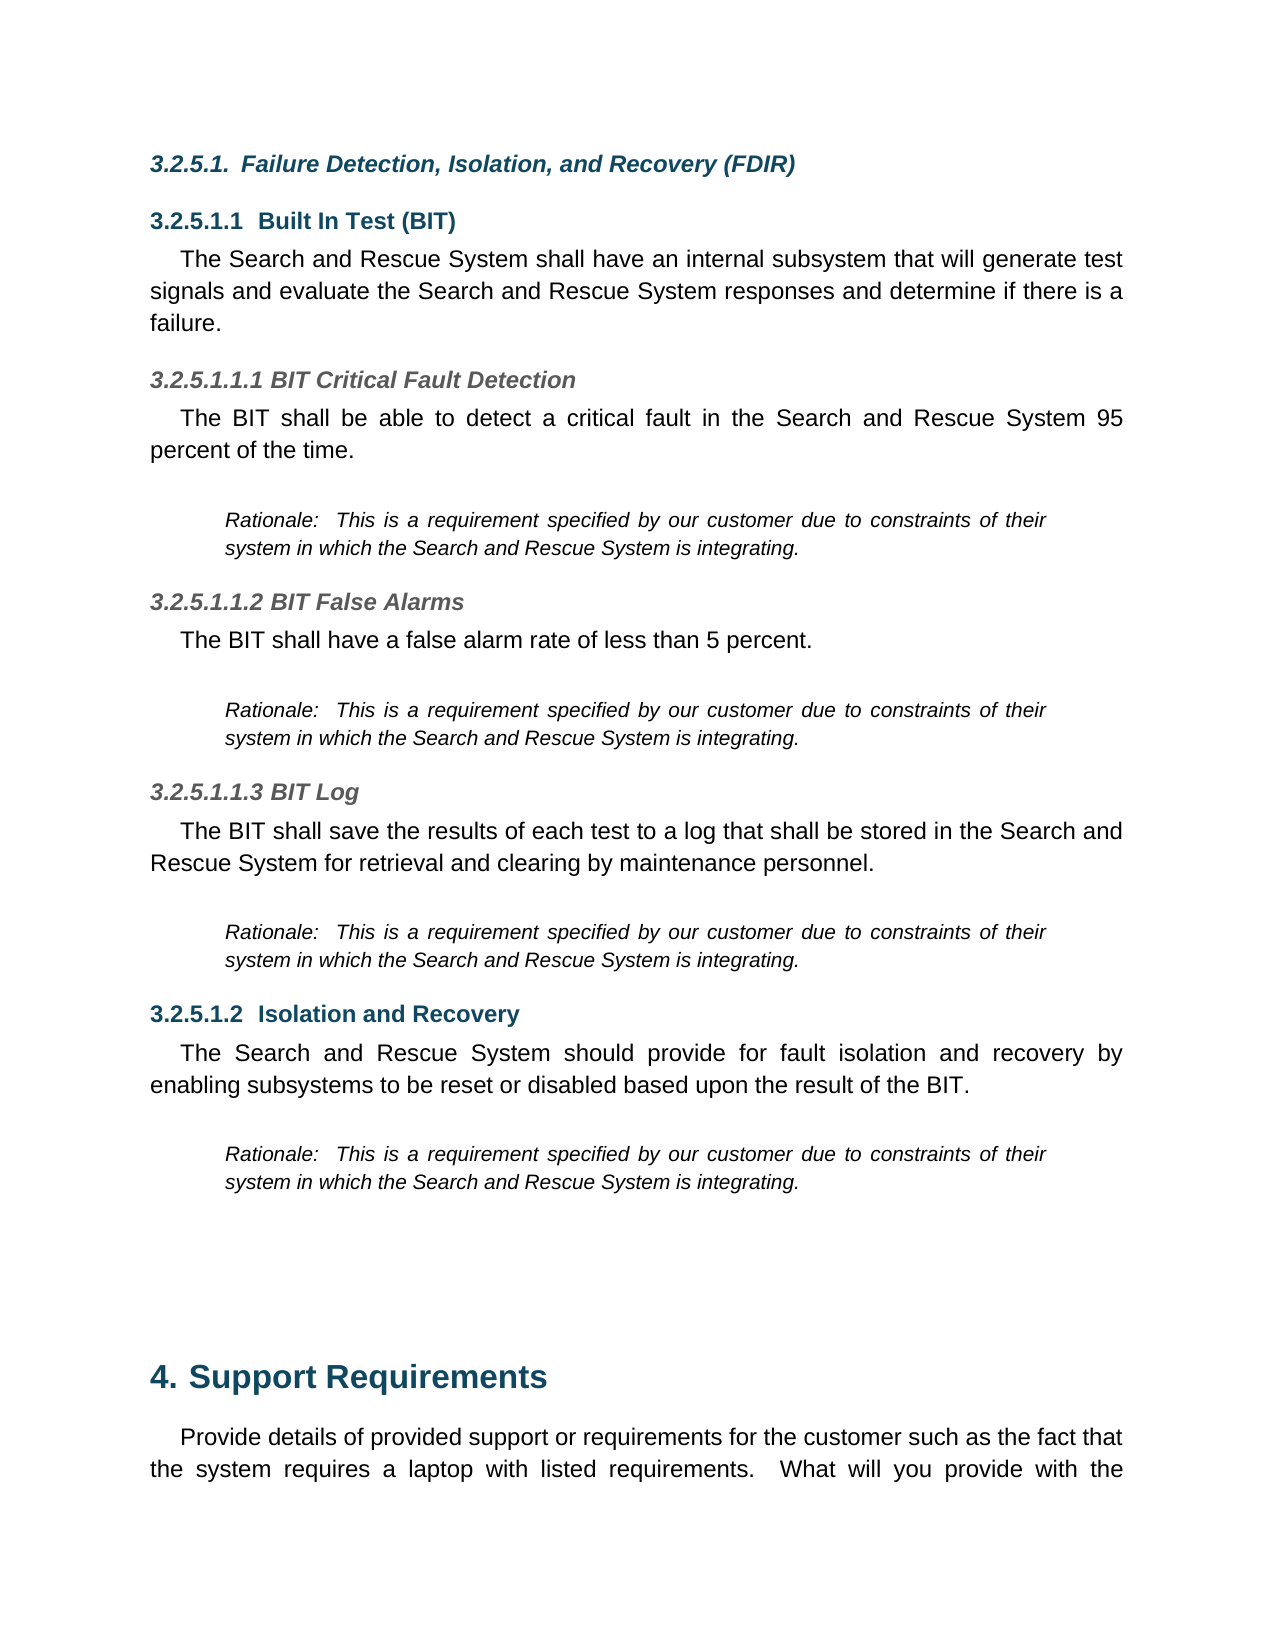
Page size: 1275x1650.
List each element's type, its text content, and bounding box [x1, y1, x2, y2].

subtitle 4. Support Requirements [150, 1358, 1125, 1396]
text Rationale: This is a requirement specified by our customer due to constraints of their system in which the Search and Rescue System is integrating. [225, 920, 1050, 972]
text Rationale: This is a requirement specified by our customer due to constraints of their system in which the Search and Rescue System is integrating. [225, 508, 1050, 559]
text Rationale: This is a requirement specified by our customer due to constraints of their system in which the Search and Rescue System is integrating. [225, 698, 1050, 749]
subtitle 3.2.5.1.1 Built In Test (BIT) [150, 207, 1125, 234]
subtitle 3.2.5.1.1.2 BIT False Alarms [150, 588, 1125, 616]
text The BIT shall be able to detect a critical fault in the Search and Rescue System 95 percent of the time. [150, 404, 1125, 464]
subtitle 3.2.5.1.1.1 BIT Critical Fault Detection [150, 366, 1125, 394]
text The Search and Rescue System should provide for fault isolation and recovery by enabling subsystems to be reset or disabled based upon the result of the BIT. [150, 1039, 1125, 1098]
text The BIT shall save the results of each test to a log that shall be stored in the Search and Rescue System for retrieval and clearing by maintenance personnel. [150, 817, 1125, 876]
subtitle 3.2.5.1.2 Isolation and Recovery [150, 1000, 1125, 1028]
text The Search and Rescue System shall have an internal subsystem that will generate test signals and evaluate the Search and Rescue System responses and determine if there is a failure. [150, 245, 1125, 337]
text Rationale: This is a requirement specified by our customer due to constraints of their system in which the Search and Rescue System is integrating. [225, 1142, 1050, 1194]
subtitle 3.2.5.1.1.3 BIT Log [150, 778, 1125, 806]
text The BIT shall have a false alarm rate of less than 5 percent. [150, 626, 1125, 654]
subtitle 3.2.5.1. Failure Detection, Isolation, and Recovery (FDIR) [150, 150, 1125, 178]
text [150, 1423, 1125, 1482]
